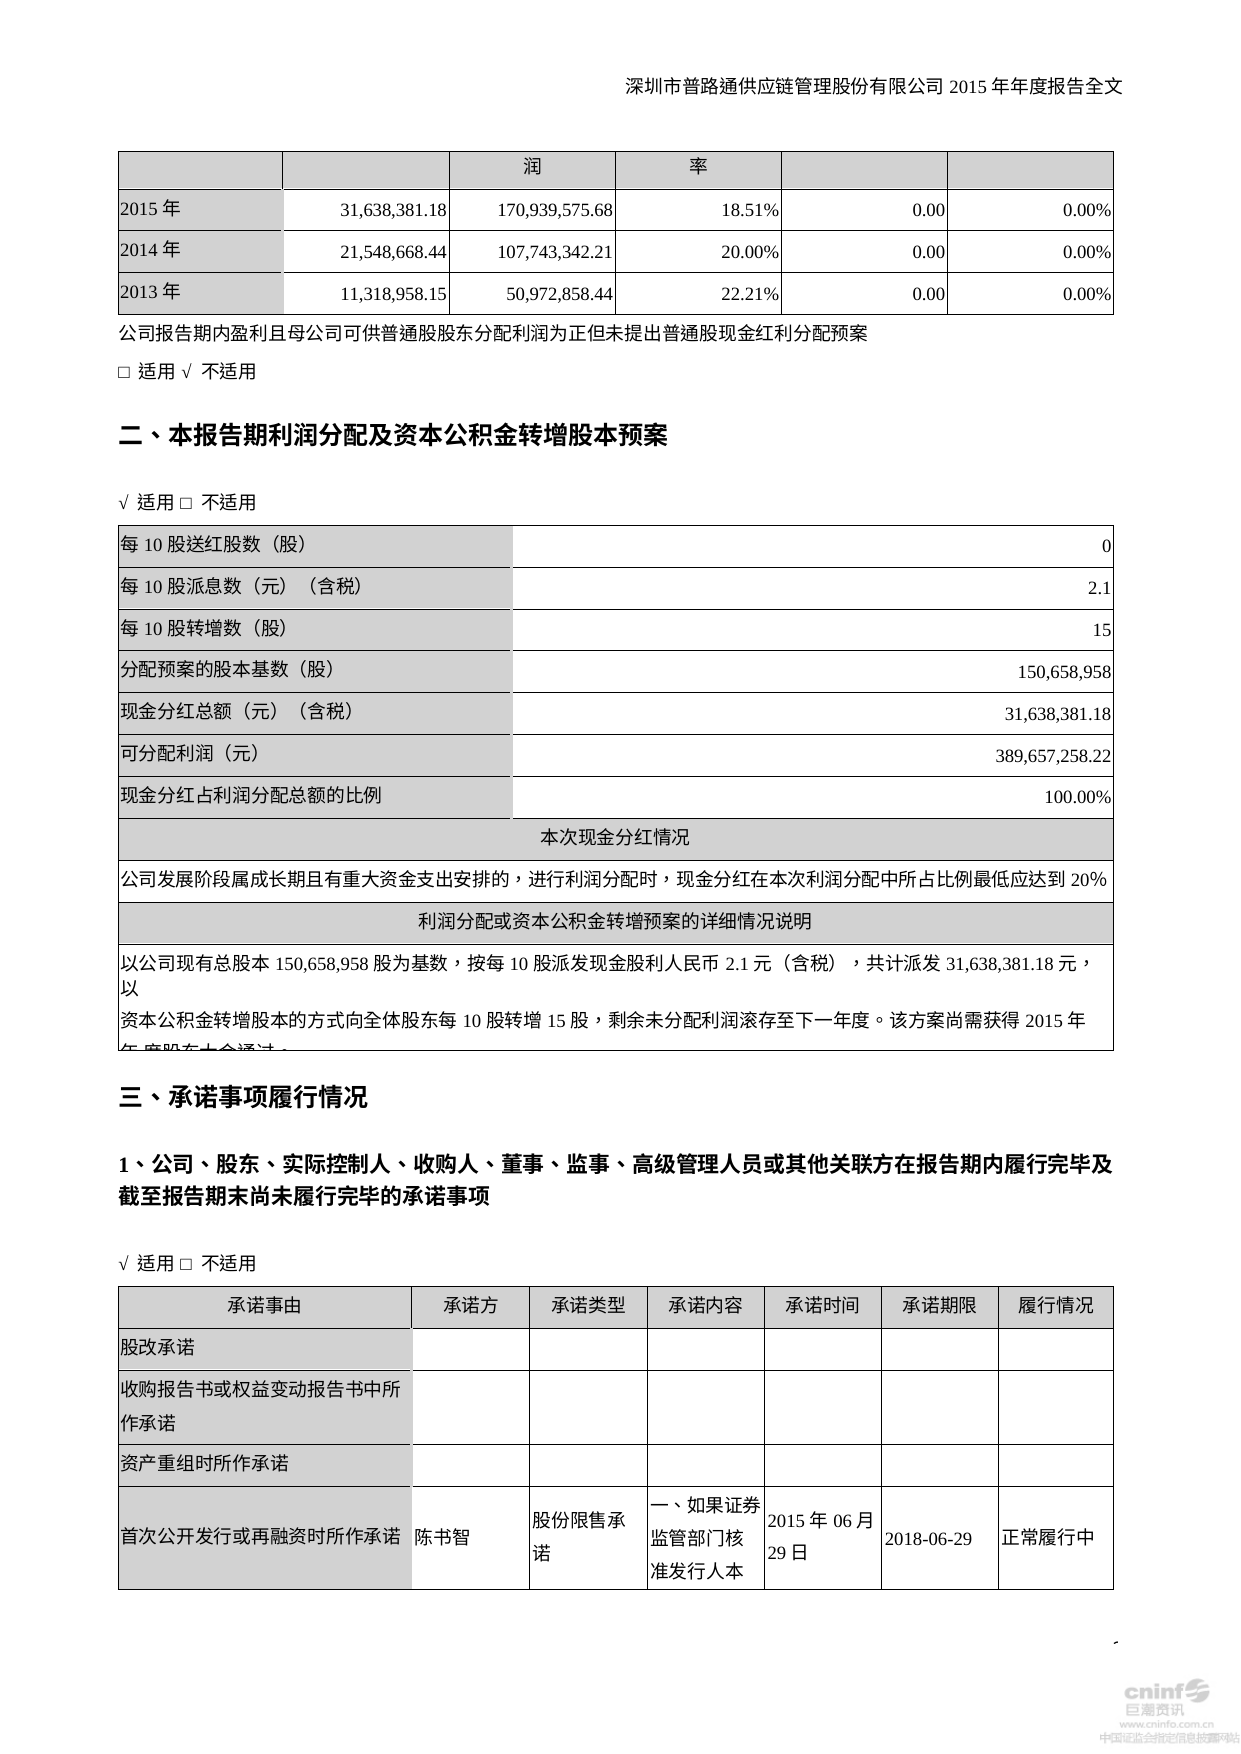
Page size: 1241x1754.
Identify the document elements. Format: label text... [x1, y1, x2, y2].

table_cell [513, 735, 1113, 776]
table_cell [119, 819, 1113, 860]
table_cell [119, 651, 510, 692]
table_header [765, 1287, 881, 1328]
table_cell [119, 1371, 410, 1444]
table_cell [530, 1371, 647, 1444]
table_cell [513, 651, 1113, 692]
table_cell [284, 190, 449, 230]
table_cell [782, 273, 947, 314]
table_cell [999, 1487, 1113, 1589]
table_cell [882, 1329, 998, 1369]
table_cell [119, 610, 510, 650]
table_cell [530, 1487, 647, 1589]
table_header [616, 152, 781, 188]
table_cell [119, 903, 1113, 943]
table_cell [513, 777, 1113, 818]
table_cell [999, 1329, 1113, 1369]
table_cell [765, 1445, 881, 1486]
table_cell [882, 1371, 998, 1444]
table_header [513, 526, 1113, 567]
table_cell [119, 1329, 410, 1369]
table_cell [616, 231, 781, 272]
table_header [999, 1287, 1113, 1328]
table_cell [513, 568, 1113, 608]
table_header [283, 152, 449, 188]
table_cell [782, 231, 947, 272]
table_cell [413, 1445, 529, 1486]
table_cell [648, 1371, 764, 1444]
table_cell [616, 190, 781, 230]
subtitle 二、本报告期利润分配及资本公积金转增股本预案 [118, 417, 1131, 452]
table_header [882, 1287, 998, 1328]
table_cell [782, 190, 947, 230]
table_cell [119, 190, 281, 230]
text □ 适用 √ 不适用 [118, 358, 1131, 384]
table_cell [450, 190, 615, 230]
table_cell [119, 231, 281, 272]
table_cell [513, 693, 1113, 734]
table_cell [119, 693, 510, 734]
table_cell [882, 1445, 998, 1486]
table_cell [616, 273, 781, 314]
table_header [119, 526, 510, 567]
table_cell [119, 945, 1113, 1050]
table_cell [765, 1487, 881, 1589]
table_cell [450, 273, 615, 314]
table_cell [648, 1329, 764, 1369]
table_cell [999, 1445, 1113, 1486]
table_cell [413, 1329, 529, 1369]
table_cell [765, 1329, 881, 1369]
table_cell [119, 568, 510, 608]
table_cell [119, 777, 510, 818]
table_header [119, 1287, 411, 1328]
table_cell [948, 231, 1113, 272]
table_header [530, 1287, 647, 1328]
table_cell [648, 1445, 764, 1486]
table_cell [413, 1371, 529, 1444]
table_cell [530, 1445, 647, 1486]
text √ 适用 □ 不适用 [118, 1251, 1131, 1276]
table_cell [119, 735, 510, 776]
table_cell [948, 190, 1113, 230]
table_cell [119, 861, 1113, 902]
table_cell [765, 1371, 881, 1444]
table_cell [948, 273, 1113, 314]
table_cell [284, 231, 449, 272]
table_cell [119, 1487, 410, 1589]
text 公司报告期内盈利且母公司可供普通股股东分配利润为正但未提出普通股现金红利分配预案 [118, 320, 1131, 346]
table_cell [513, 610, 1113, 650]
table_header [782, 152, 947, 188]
subtitle 1、公司、股东、实际控制人、收购人、董事、监事、高级管理人员或其他关联方在报告期内履行完毕及 截至报告期末尚未履行完毕的承诺事项 [118, 1149, 1131, 1211]
picture [1099, 1673, 1241, 1754]
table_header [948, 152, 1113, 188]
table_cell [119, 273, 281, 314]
text √ 适用 □ 不适用 [118, 489, 1131, 515]
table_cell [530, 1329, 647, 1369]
subtitle 三、承诺事项履行情况 [118, 1080, 1131, 1114]
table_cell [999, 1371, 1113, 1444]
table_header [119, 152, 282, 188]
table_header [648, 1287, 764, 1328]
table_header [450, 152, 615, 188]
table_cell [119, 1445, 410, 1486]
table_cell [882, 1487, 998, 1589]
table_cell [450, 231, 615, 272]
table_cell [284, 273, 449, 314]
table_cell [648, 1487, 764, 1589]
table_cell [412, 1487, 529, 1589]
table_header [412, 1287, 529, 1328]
